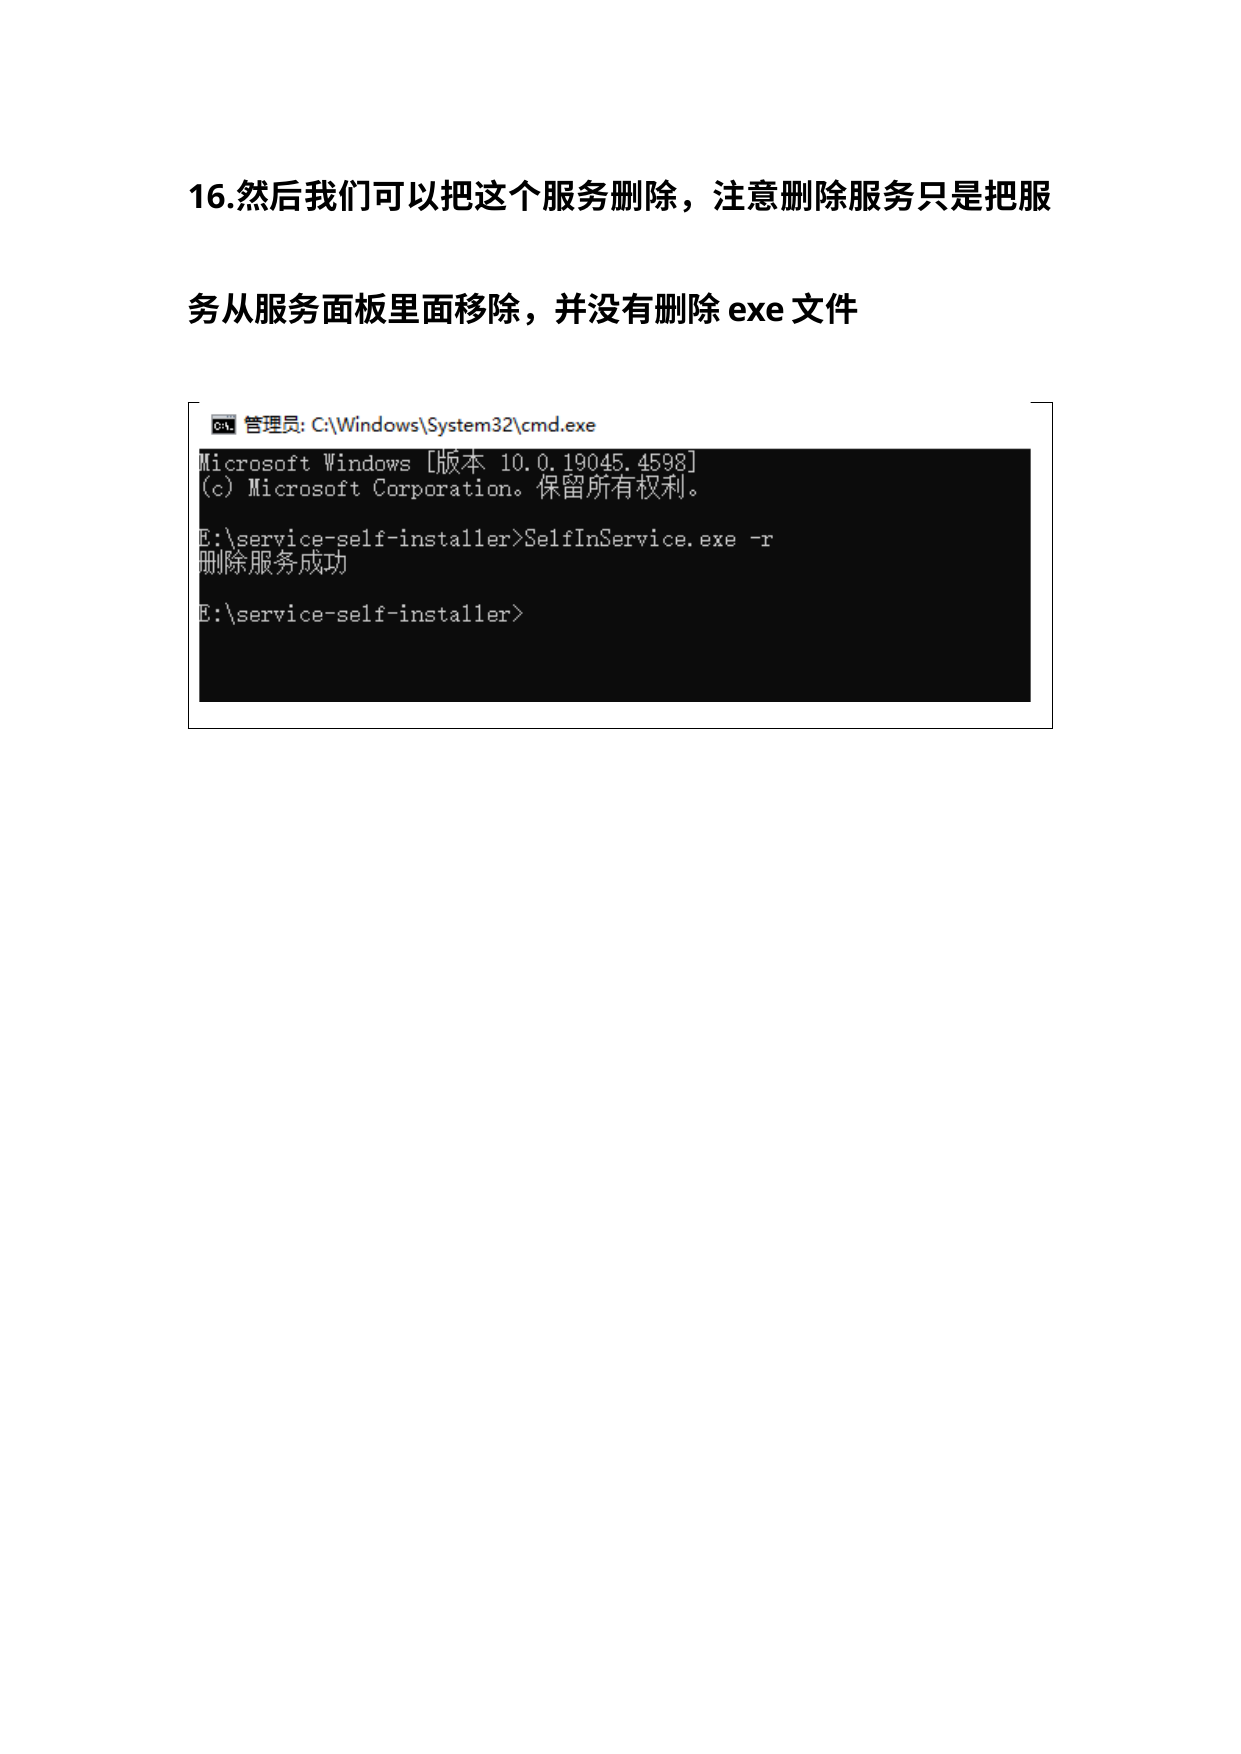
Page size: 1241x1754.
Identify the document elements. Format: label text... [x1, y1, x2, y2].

picture [199, 402, 1031, 702]
subtitle 16.然后我们可以把这个服务删除，注意删除服务只是把服务从服务面板里面移除，并没有删除exe文件 [187, 162, 1053, 339]
table_header [189, 403, 1052, 728]
